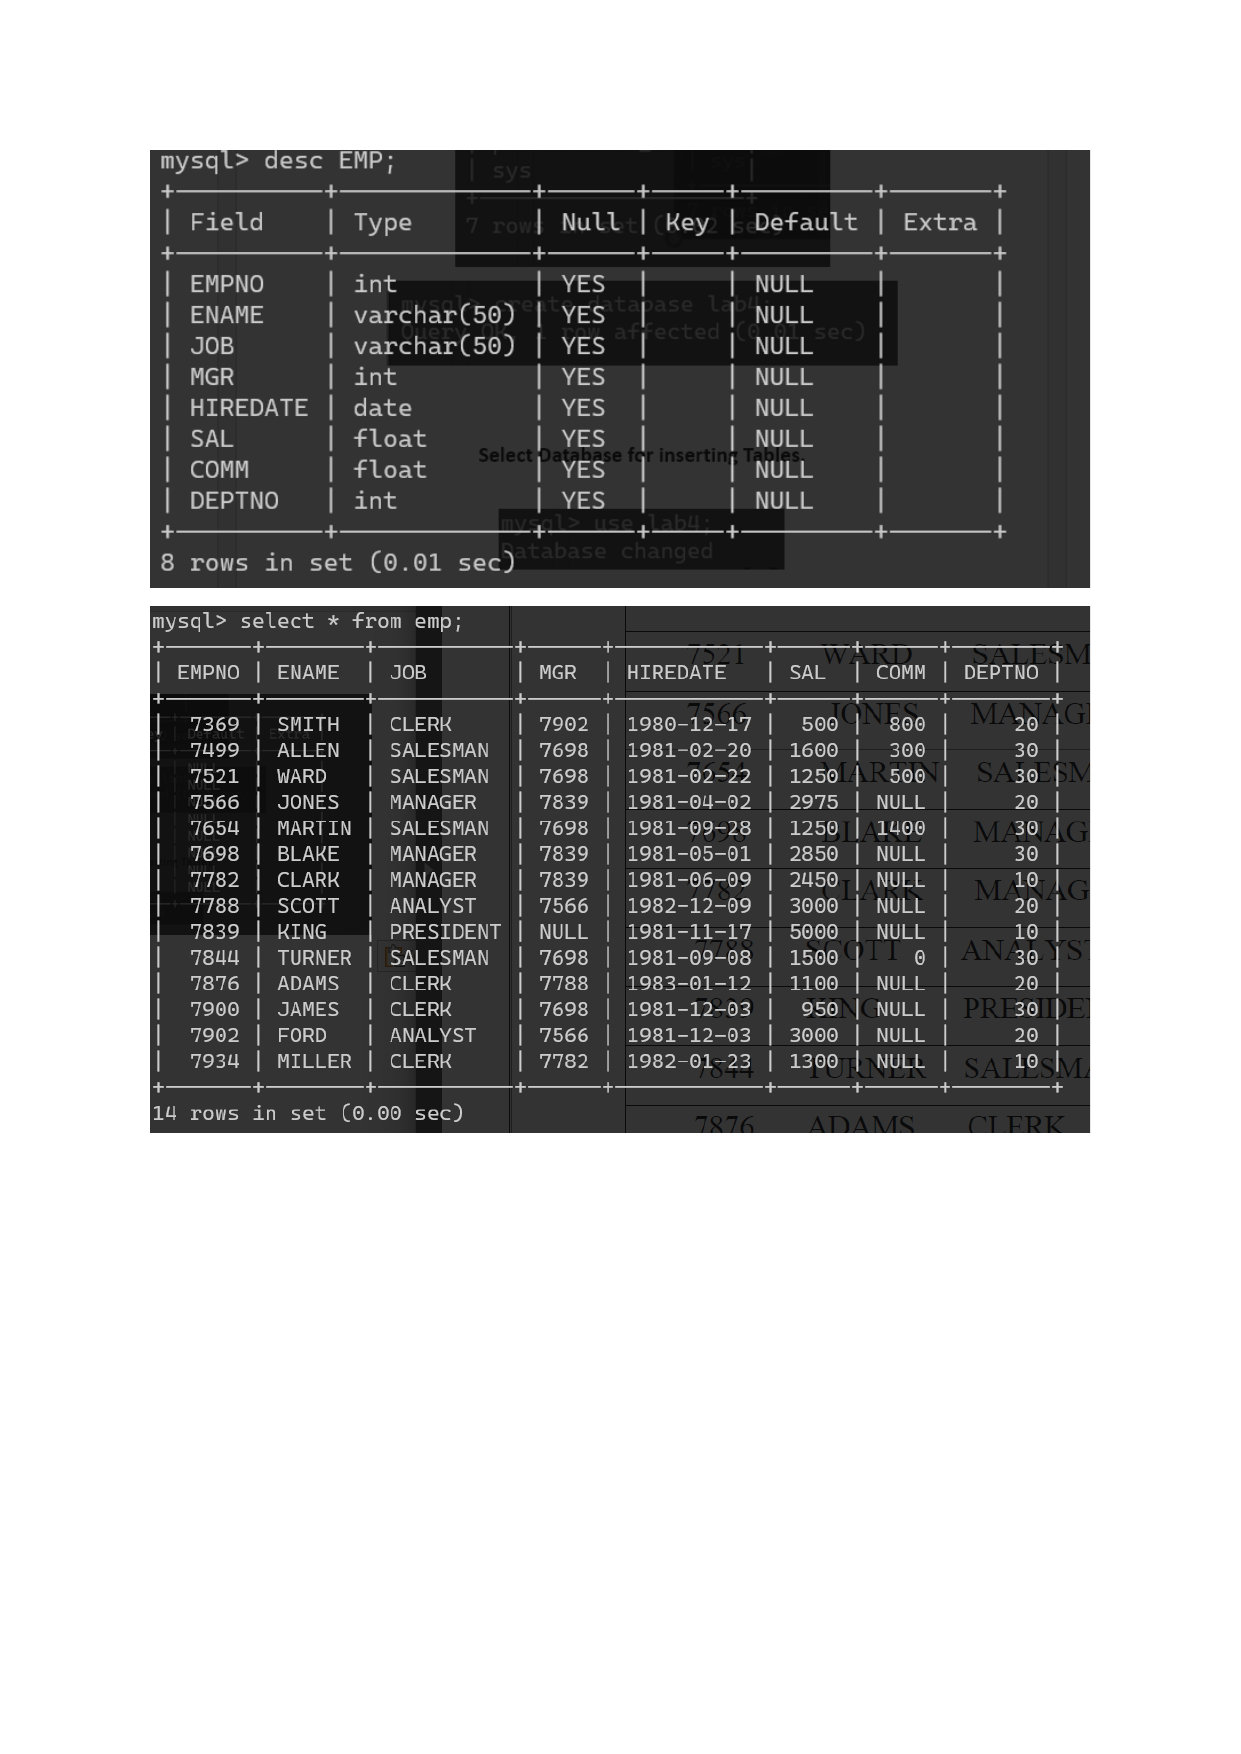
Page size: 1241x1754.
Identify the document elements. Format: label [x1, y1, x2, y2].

picture [150, 606, 1091, 1133]
picture [150, 150, 1091, 588]
